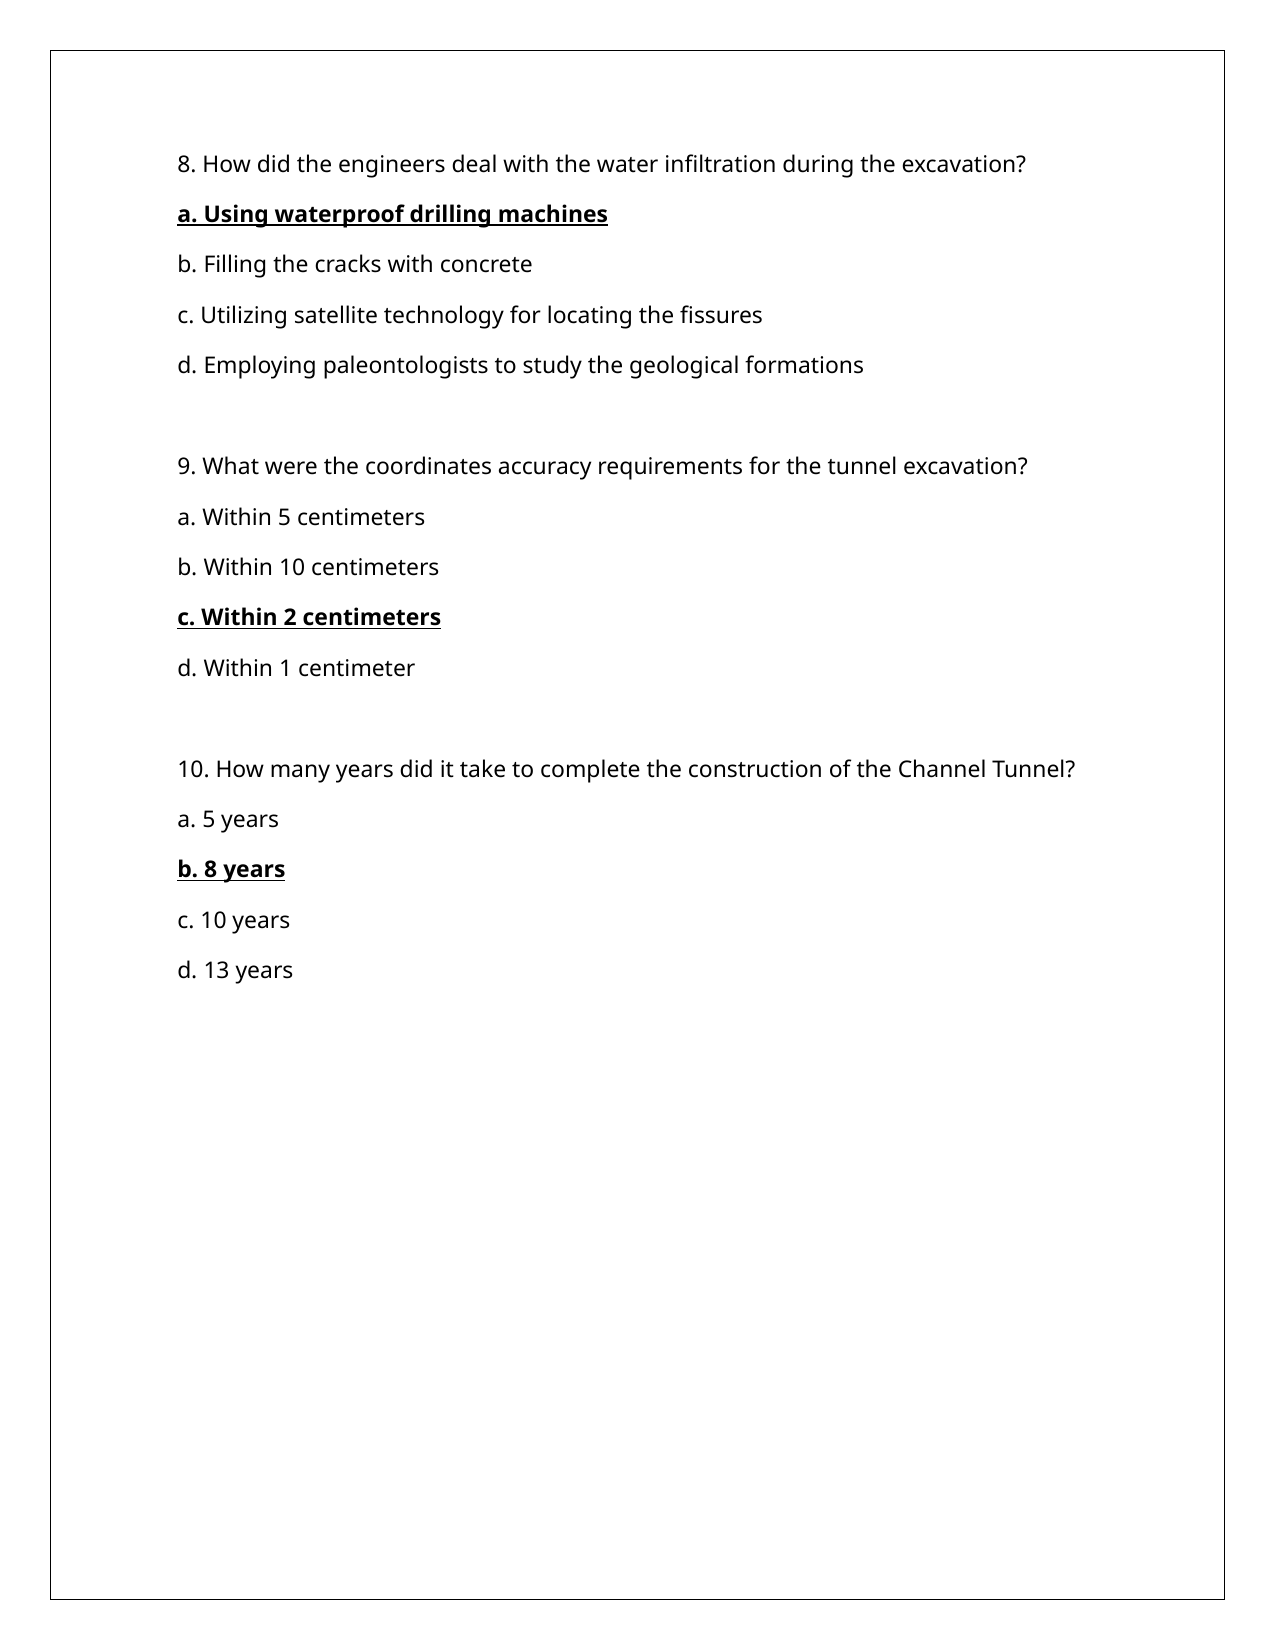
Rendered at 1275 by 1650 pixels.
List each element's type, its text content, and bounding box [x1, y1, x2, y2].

text b. Filling the cracks with concrete [177, 248, 1098, 279]
text a. Within 5 centimeters [177, 500, 1098, 532]
text b. Within 10 centimeters [177, 551, 1098, 582]
text c. Utilizing satellite technology for locating the fissures [177, 299, 1098, 330]
text d. 13 years [177, 954, 1098, 985]
text c. Within 2 centimeters [177, 601, 1098, 632]
text 9. What were the coordinates accuracy requirements for the tunnel excavation? [177, 450, 1098, 481]
text a. 5 years [177, 803, 1098, 834]
text d. Employing paleontologists to study the geological formations [177, 349, 1098, 380]
text 10. How many years did it take to complete the construction of the Channel Tunnel? [177, 752, 1098, 784]
text c. 10 years [177, 904, 1098, 935]
text d. Within 1 centimeter [177, 652, 1098, 683]
text b. 8 years [177, 853, 1098, 884]
text 8. How did the engineers deal with the water infiltration during the excavation? [177, 147, 1098, 179]
text a. Using waterproof drilling machines [177, 198, 1098, 229]
